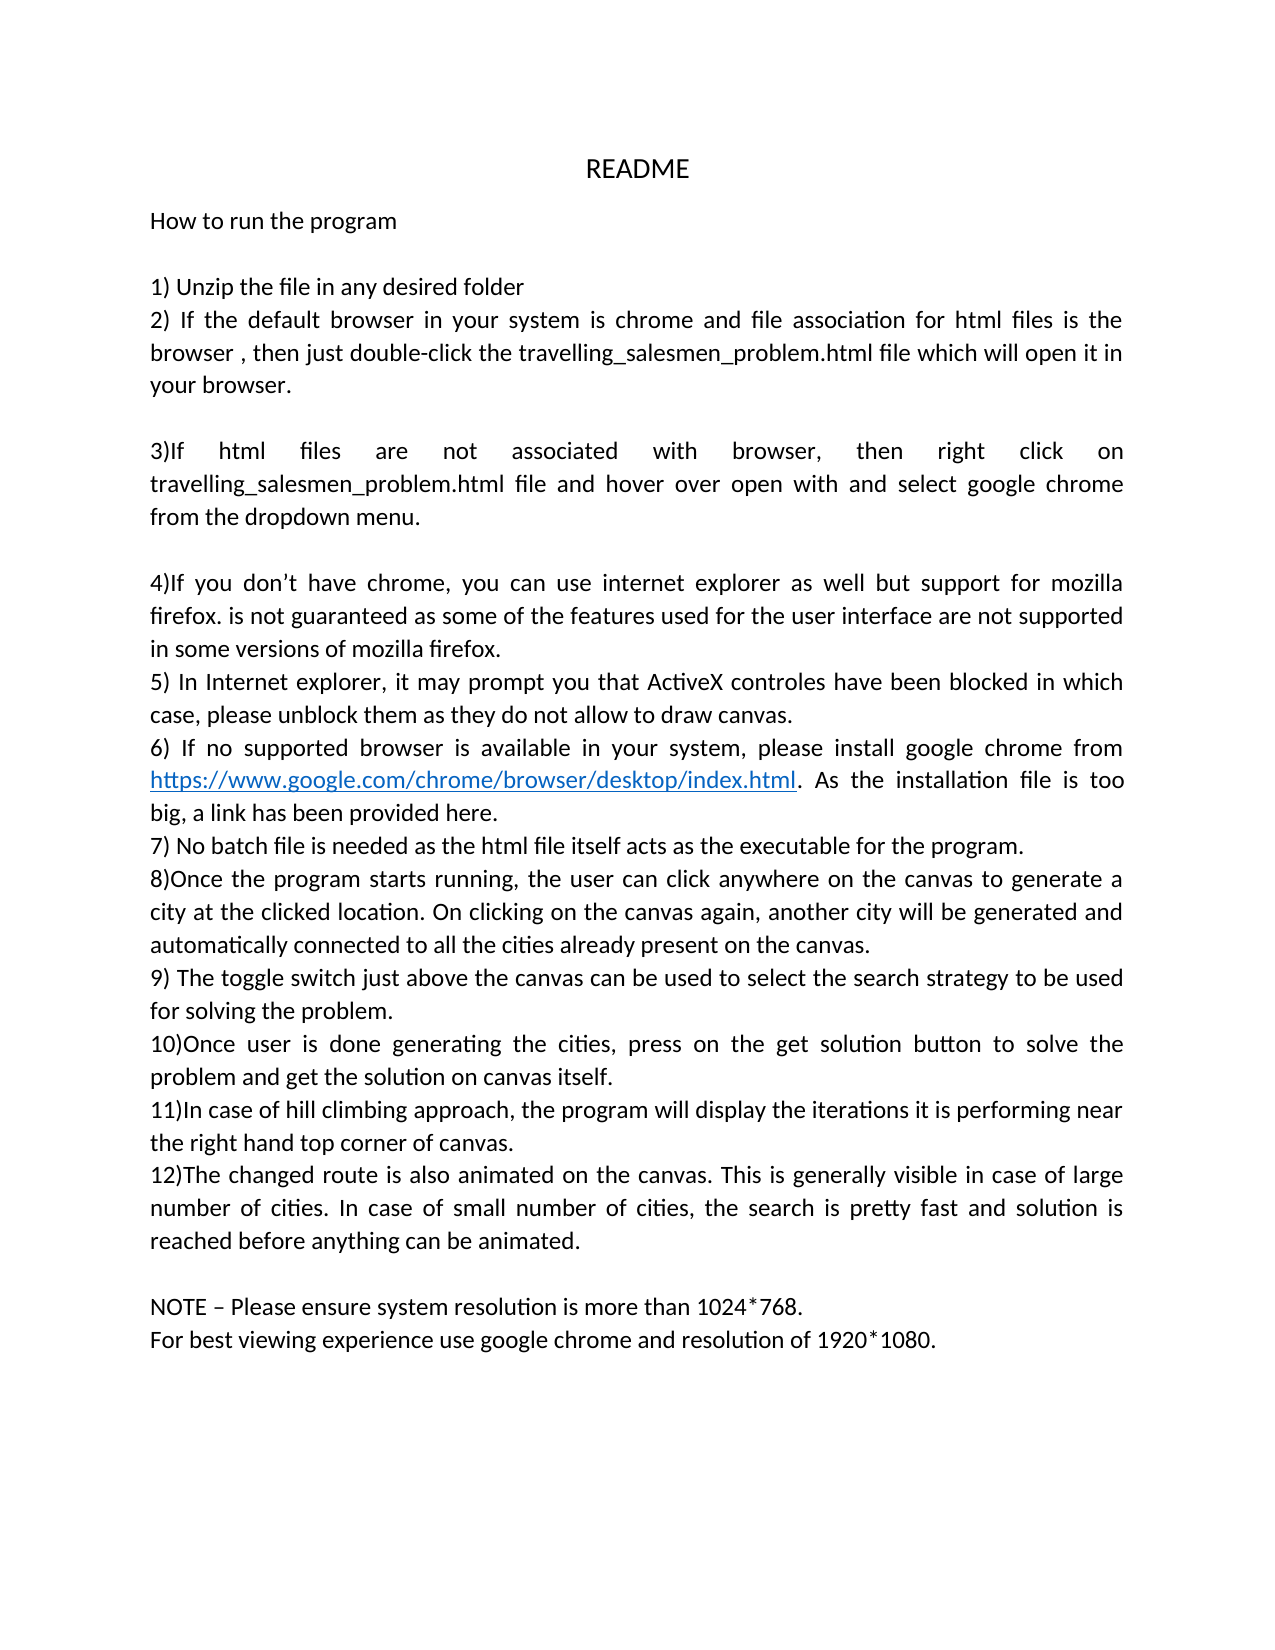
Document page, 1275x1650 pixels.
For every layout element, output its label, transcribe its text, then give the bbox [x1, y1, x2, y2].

text 2) If the default browser in your system is chrome and file association for html files is the browser , then just double-click the travelling_salesmen_problem.html file which will open it in your browser. [150, 304, 1125, 400]
text 10)Once user is done generating the cities, press on the get solution button to solve the problem and get the solution on canvas itself. [150, 1028, 1125, 1091]
text 5) In Internet explorer, it may prompt you that ActiveX controles have been blocked in which case, please unblock them as they do not allow to draw canvas. [150, 666, 1125, 729]
text 11)In case of hill climbing approach, the program will display the iterations it is performing near the right hand top corner of canvas. [150, 1094, 1125, 1157]
text 9) The toggle switch just above the canvas can be used to select the search strategy to be used for solving the problem. [150, 962, 1125, 1026]
text NOTE – Please ensure system resolution is more than 1024*768. [150, 1291, 1125, 1322]
text README [150, 150, 1125, 186]
text How to run the program [150, 205, 1125, 236]
text 3)If html files are not associated with browser, then right click on travelling_salesmen_problem.html file and hover over open with and select google chrome from the dropdown menu. [150, 436, 1125, 532]
text 7) No batch file is needed as the html file itself acts as the executable for the program. [150, 831, 1125, 861]
text 1) Unzip the file in any desired folder [150, 271, 1125, 301]
text For best viewing experience use google chrome and resolution of 1920*1080. [150, 1324, 1125, 1355]
text 4)If you don’t have chrome, you can use internet explorer as well but support for mozilla firefox. is not guaranteed as some of the features used for the user interface are not supported in some versions of mozilla firefox. [150, 567, 1125, 663]
text 8)Once the program starts running, the user can click anywhere on the canvas to generate a city at the clicked location. On clicking on the canvas again, another city will be generated and automatically connected to all the cities already present on the canvas. [150, 863, 1125, 960]
text 6) If no supported browser is available in your system, please install google chrome from https://www.google.com/chrome/browser/desktop/index.html. As the installation file is too big, a link has been provided here. [150, 732, 1125, 828]
text 12)The changed route is also animated on the canvas. This is generally visible in case of large number of cities. In case of small number of cities, the search is pretty fast and solution is reached before anything can be animated. [150, 1160, 1125, 1256]
